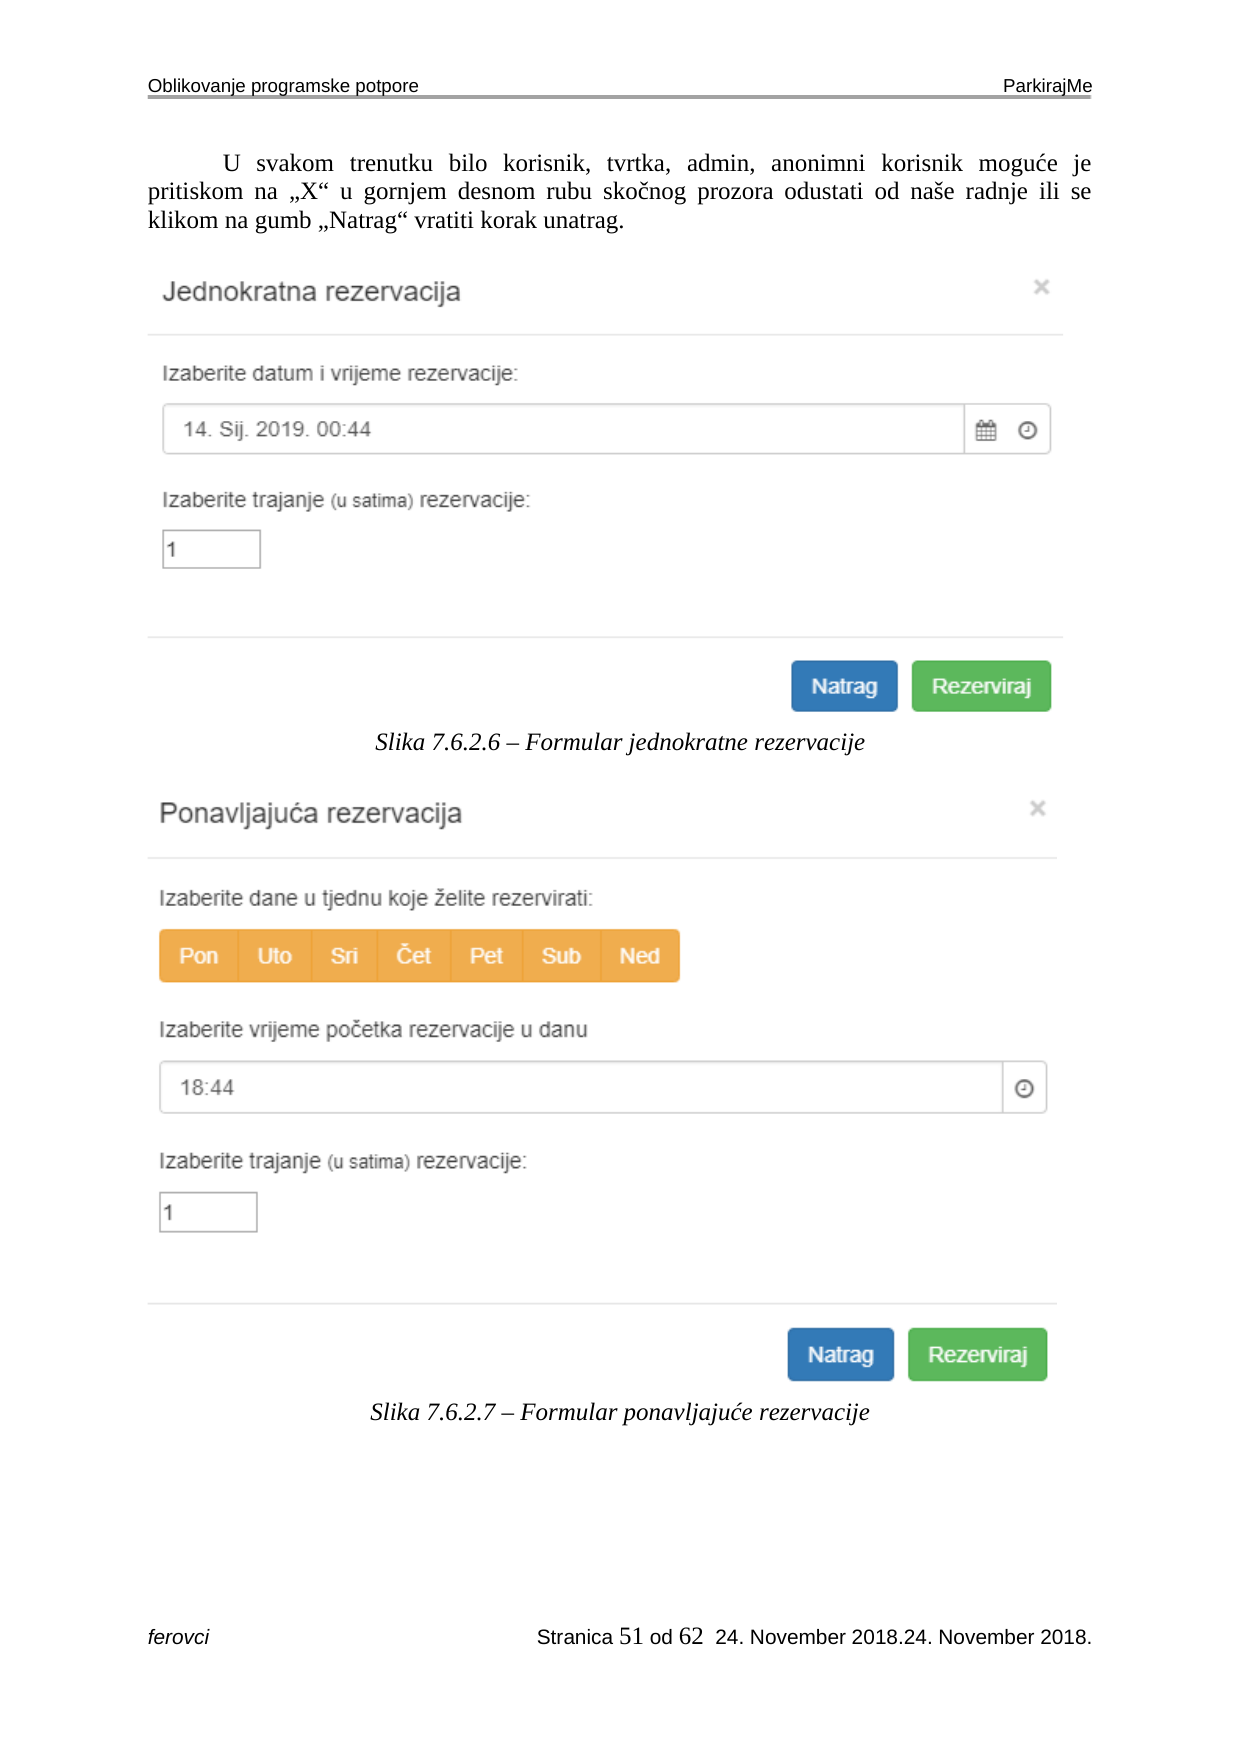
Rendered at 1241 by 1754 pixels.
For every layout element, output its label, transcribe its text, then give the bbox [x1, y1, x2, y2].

text Slika 7.6.2.7 – Formular ponavljajuće rezervacije [148, 1397, 1093, 1425]
picture [147, 262, 1064, 727]
picture [147, 95, 1092, 99]
picture [147, 784, 1057, 1397]
text U svakom trenutku bilo korisnik, tvrtka, admin, anonimni korisnik moguće je pritiskom na „X“ u gornjem desnom rubu skočnog prozora odustati od naše radnje ili se klikom na gumb „Natrag“ vratiti korak unatrag. [148, 148, 1093, 234]
text Slika 7.6.2.6 – Formular jednokratne rezervacije [148, 727, 1093, 755]
